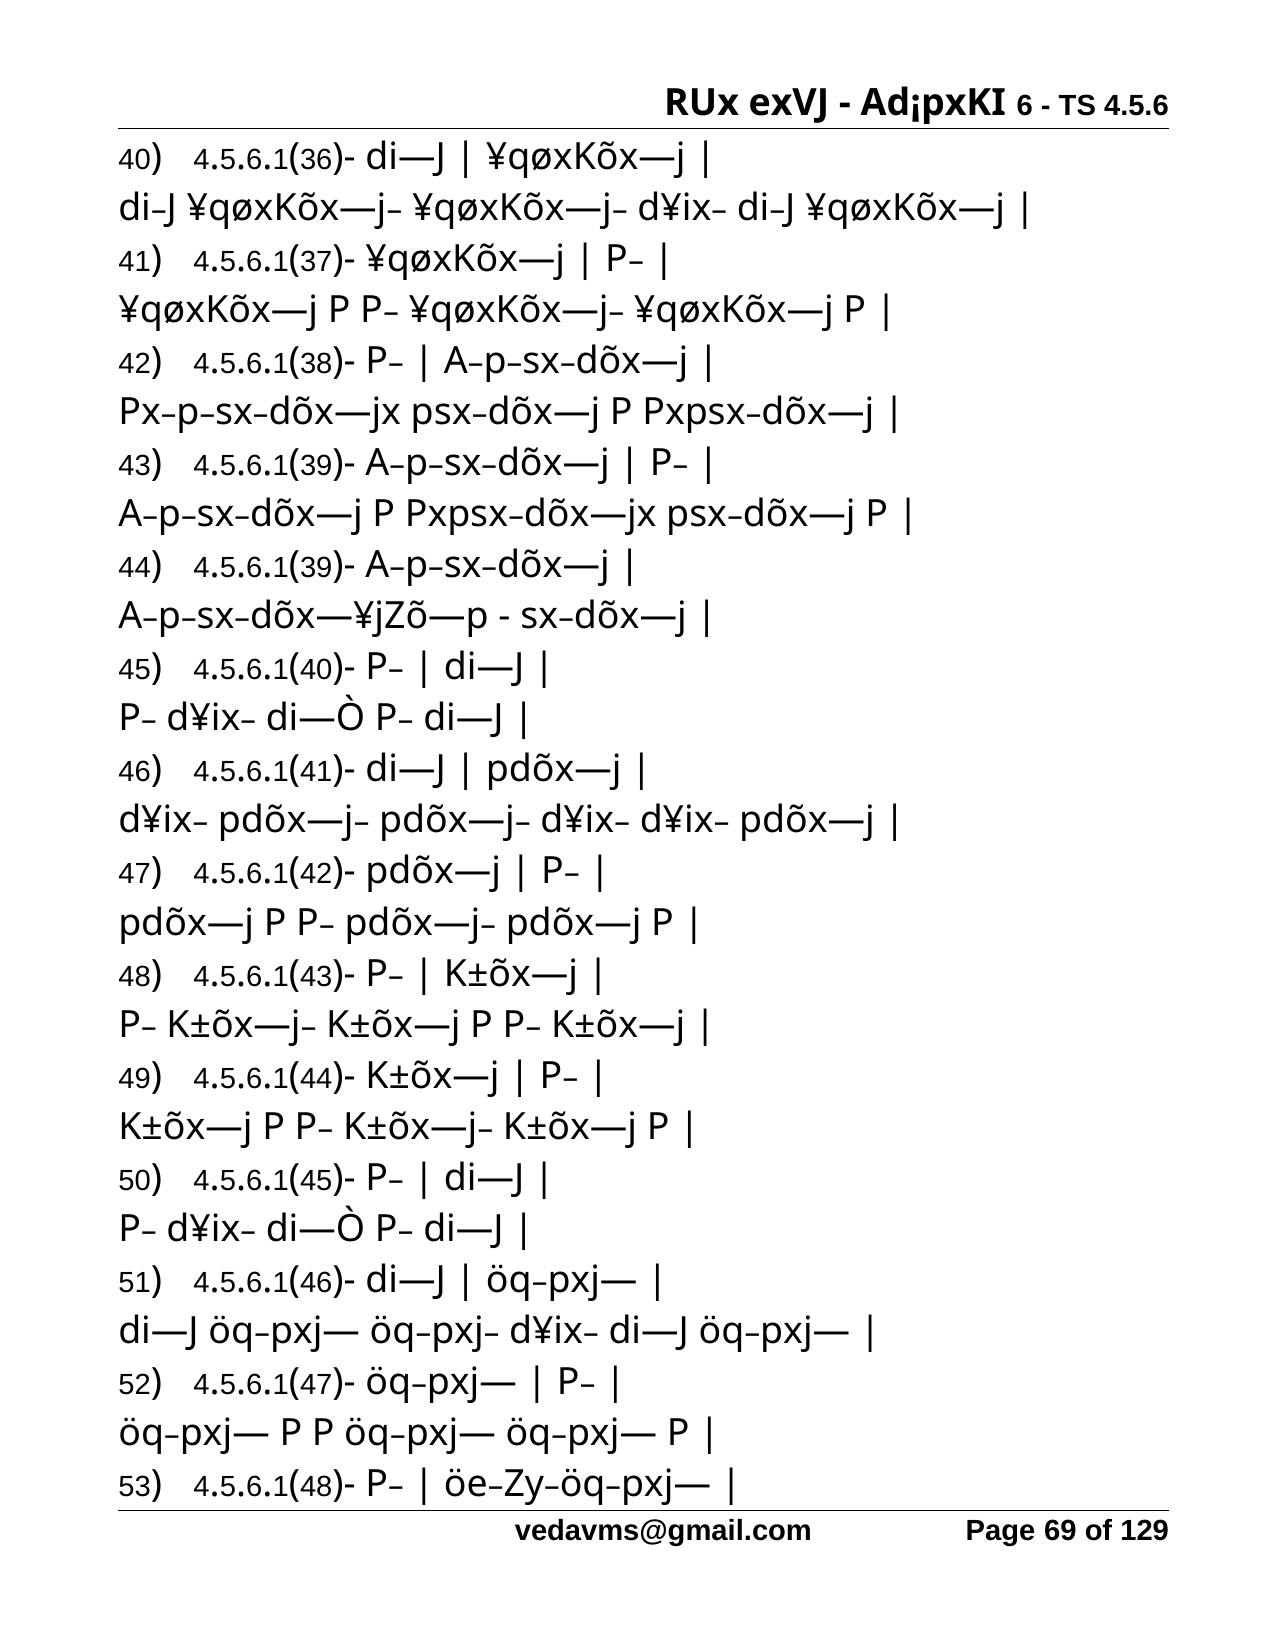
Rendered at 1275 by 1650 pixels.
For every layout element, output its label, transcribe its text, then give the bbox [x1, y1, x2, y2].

text pdõx—j P P– pdõx—j– pdõx—j P | [118, 895, 1169, 946]
text di–J ¥qøxKõx—j– ¥qøxKõx—j– d¥ix– di–J ¥qøxKõx—j | [118, 180, 1169, 231]
text P– K±õx—j– K±õx—j P P– K±õx—j | [118, 997, 1169, 1048]
text ¥qøxKõx—j P P– ¥qøxKõx—j– ¥qøxKõx—j P | [118, 282, 1169, 333]
text 50) 4.5.6.1(45)- P– | di—J | [118, 1150, 1169, 1201]
text 41) 4.5.6.1(37)- ¥qøxKõx—j | P– | [118, 231, 1169, 282]
text 52) 4.5.6.1(47)- öq–pxj— | P– | [118, 1354, 1169, 1405]
text 44) 4.5.6.1(39)- A–p–sx–dõx—j | [118, 537, 1169, 588]
text 43) 4.5.6.1(39)- A–p–sx–dõx—j | P– | [118, 435, 1169, 486]
text P– d¥ix– di—Ò P– di—J | [118, 691, 1169, 742]
text K±õx—j P P– K±õx—j– K±õx—j P | [118, 1099, 1169, 1150]
text 48) 4.5.6.1(43)- P– | K±õx—j | [118, 946, 1169, 997]
text 46) 4.5.6.1(41)- di—J | pdõx—j | [118, 742, 1169, 793]
text 45) 4.5.6.1(40)- P– | di—J | [118, 639, 1169, 691]
text di—J öq–pxj— öq–pxj– d¥ix– di—J öq–pxj— | [118, 1303, 1169, 1354]
text 42) 4.5.6.1(38)- P– | A–p–sx–dõx—j | [118, 333, 1169, 384]
text A–p–sx–dõx—¥jZõ—p - sx–dõx—j | [118, 588, 1169, 639]
text 53) 4.5.6.1(48)- P– | öe–Zy–öq–pxj— | [118, 1456, 1169, 1507]
text 49) 4.5.6.1(44)- K±õx—j | P– | [118, 1048, 1169, 1099]
text d¥ix– pdõx—j– pdõx—j– d¥ix– d¥ix– pdõx—j | [118, 793, 1169, 844]
text P– d¥ix– di—Ò P– di—J | [118, 1201, 1169, 1252]
text 40) 4.5.6.1(36)- di—J | ¥qøxKõx—j | [118, 129, 1169, 180]
text Px–p–sx–dõx—jx psx–dõx—j P Pxpsx–dõx—j | [118, 384, 1169, 435]
text A–p–sx–dõx—j P Pxpsx–dõx—jx psx–dõx—j P | [118, 486, 1169, 537]
text 51) 4.5.6.1(46)- di—J | öq–pxj— | [118, 1252, 1169, 1303]
text 47) 4.5.6.1(42)- pdõx—j | P– | [118, 844, 1169, 895]
text öq–pxj— P P öq–pxj— öq–pxj— P | [118, 1405, 1169, 1456]
